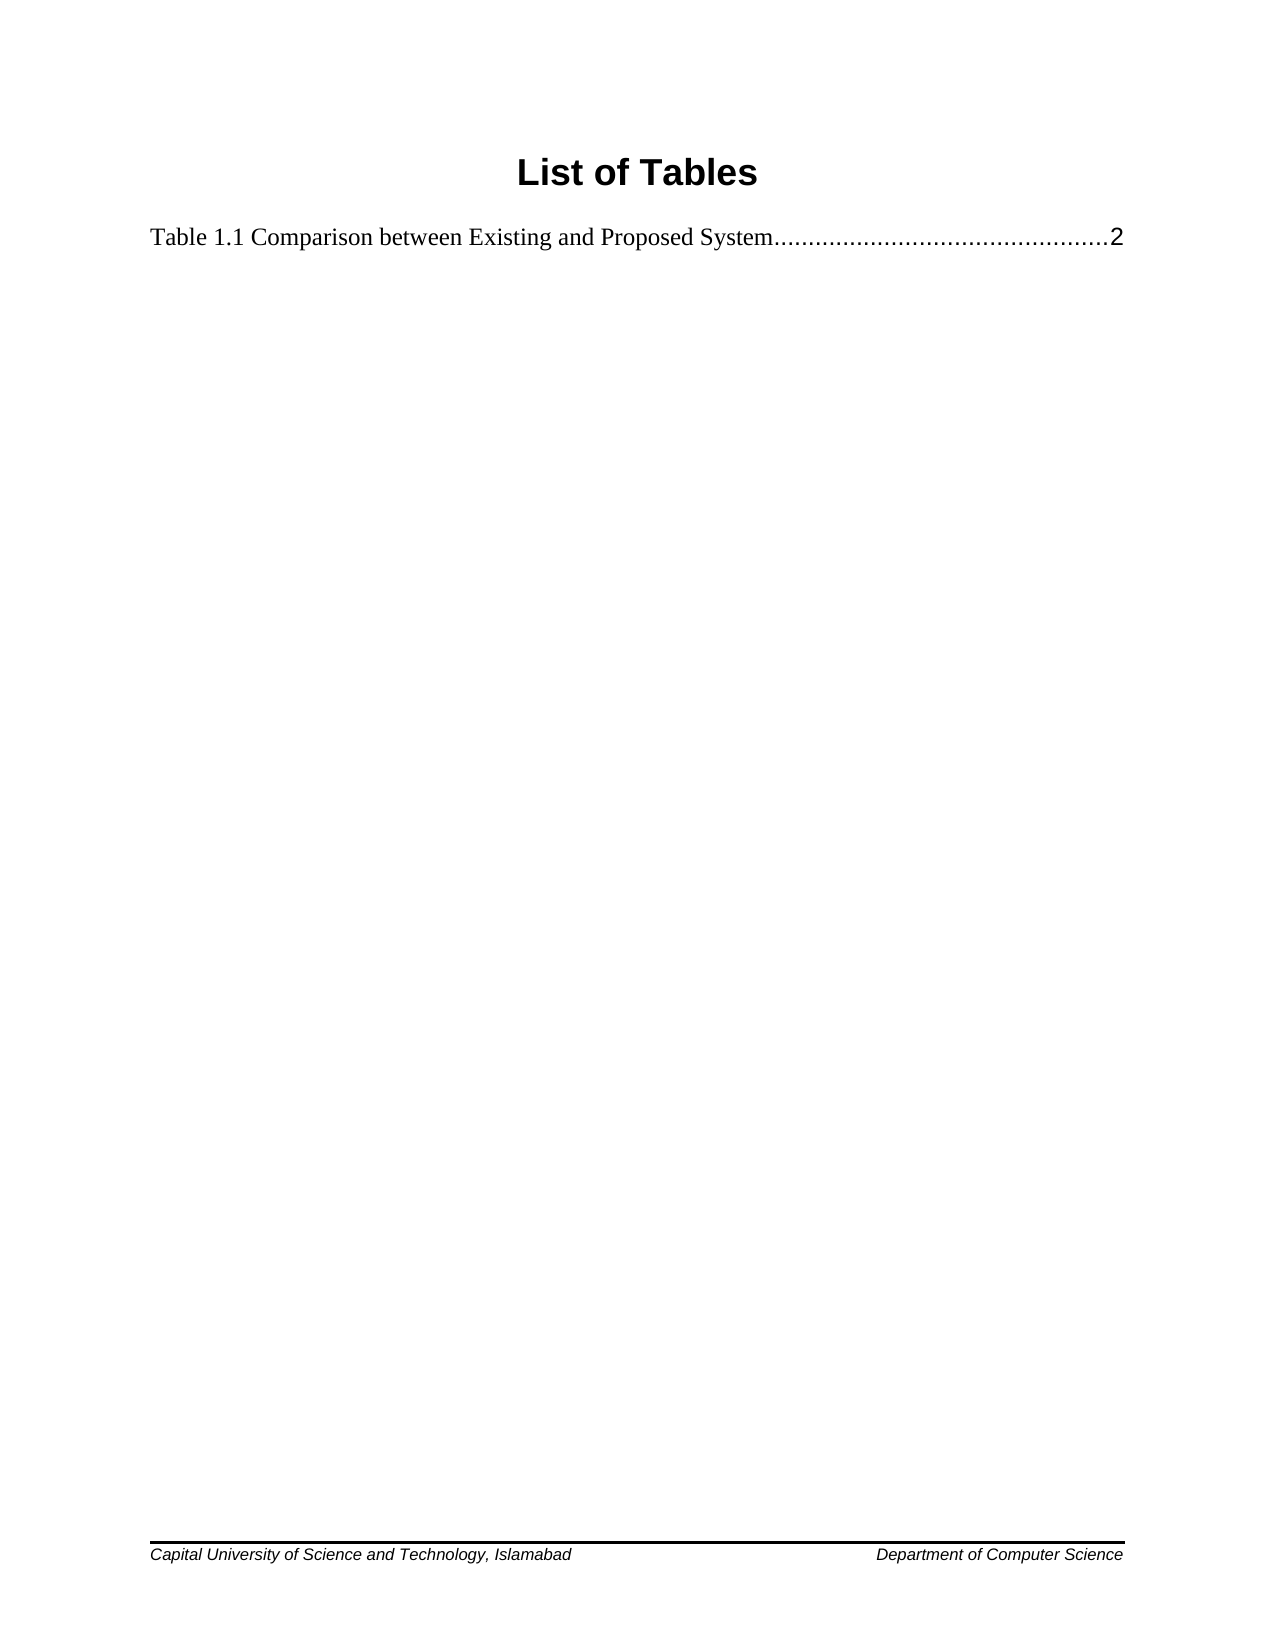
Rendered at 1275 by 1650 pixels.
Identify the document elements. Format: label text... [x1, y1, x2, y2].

text List of Tables [150, 150, 1125, 193]
text Table 1.1 Comparison between Existing and Proposed System 2 [150, 222, 1125, 251]
